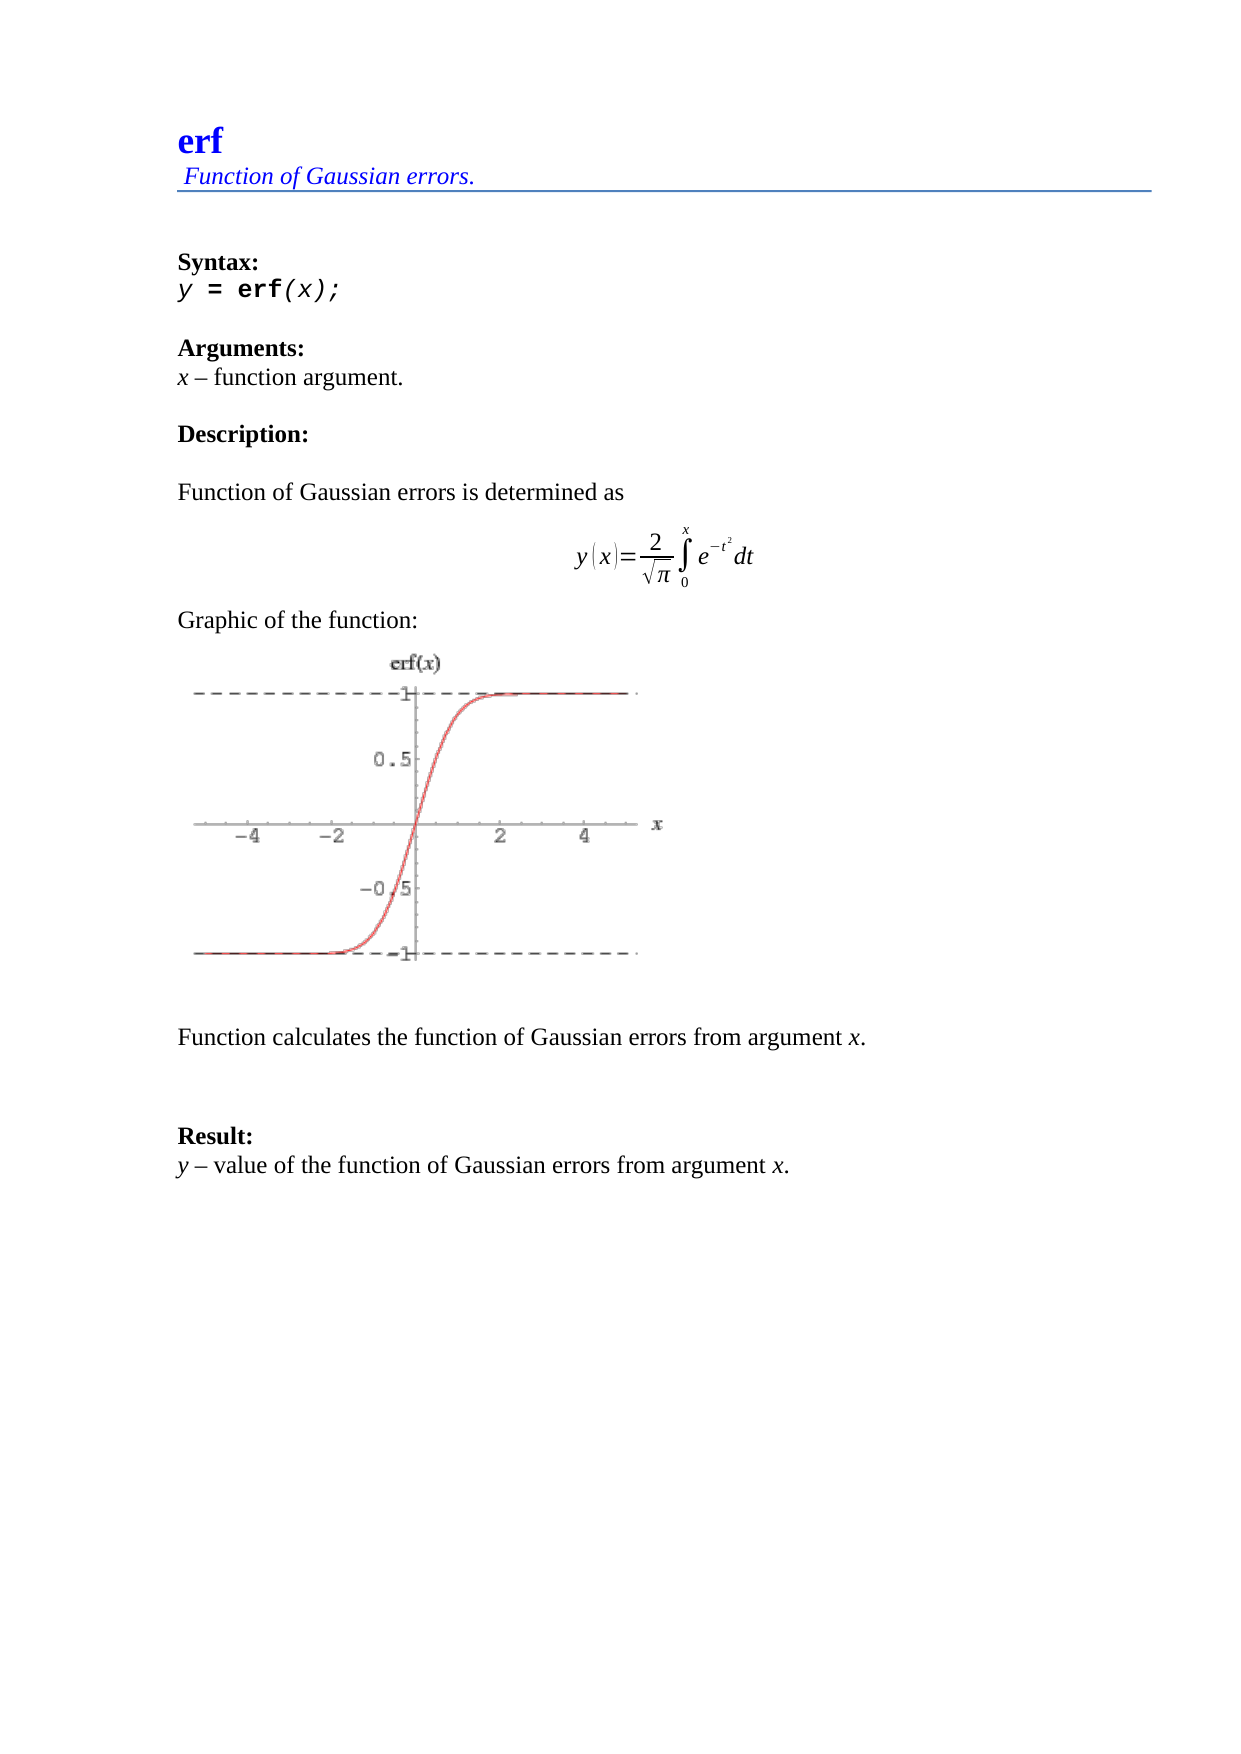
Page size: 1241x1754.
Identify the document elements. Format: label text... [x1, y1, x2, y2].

picture [177, 648, 685, 964]
text Function calculates the function of Gaussian errors from argument x. [177, 1022, 1152, 1050]
text x – function argument. [177, 362, 1152, 391]
text y = erf(x); [177, 276, 1152, 304]
text erf [177, 118, 1152, 161]
text Function of Gaussian errors is determined as [177, 477, 1152, 506]
text Syntax: [177, 247, 1152, 276]
text Result: [177, 1121, 1152, 1150]
text Arguments: [177, 333, 1152, 362]
text Description: [177, 419, 1152, 448]
text Graphic of the function: [177, 605, 1152, 634]
text y – value of the function of Gaussian errors from argument x. [177, 1150, 1152, 1179]
text Function of Gaussian errors. [177, 161, 1152, 190]
